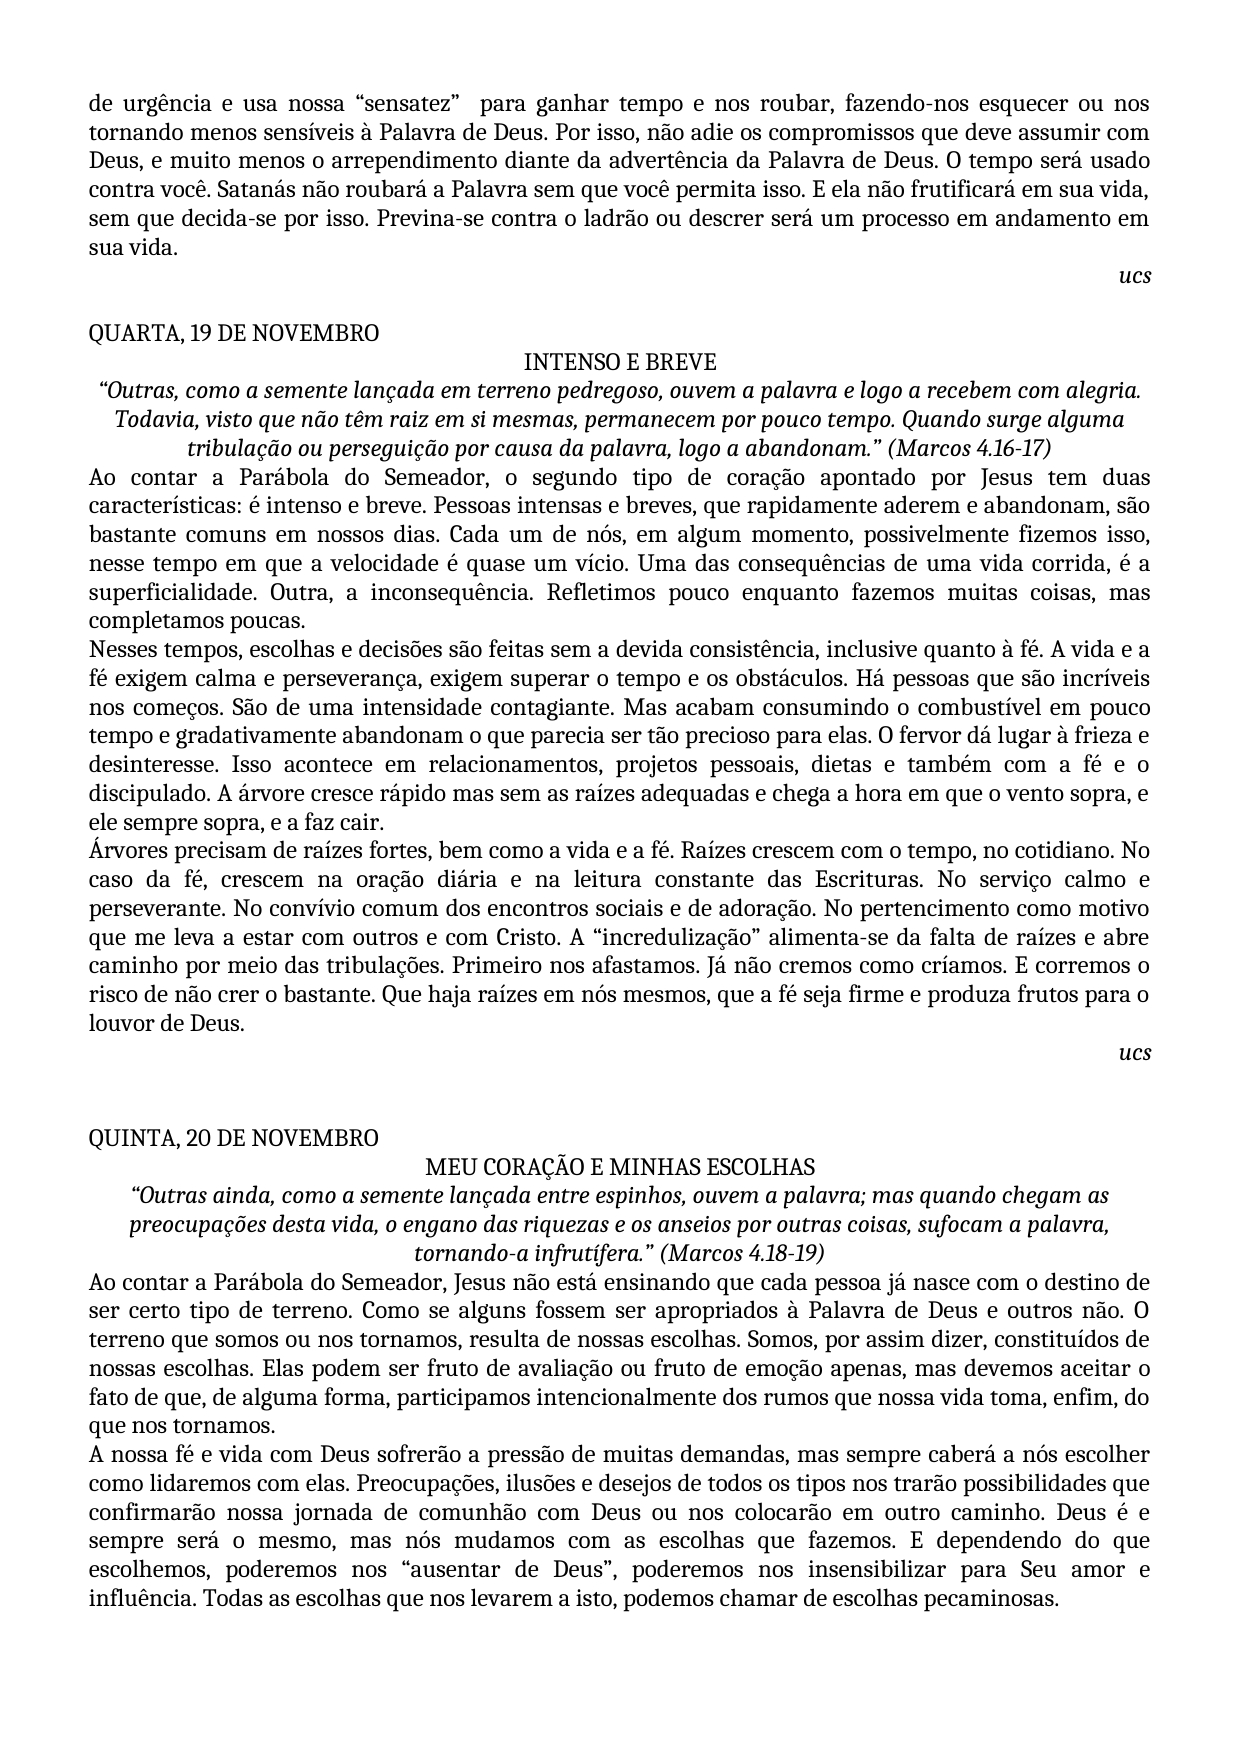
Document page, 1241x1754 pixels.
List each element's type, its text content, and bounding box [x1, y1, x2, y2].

text Árvores precisam de raízes fortes, bem como a vida e a fé. Raízes crescem com o tempo, no cotidiano. No caso da fé, crescem na oração diária e na leitura constante das Escrituras. No serviço calmo e perseverante. No convívio comum dos encontros sociais e de adoração. No pertencimento como motivo que me leva a estar com outros e com Cristo. A “incredulização” alimenta-se da falta de raízes e abre caminho por meio das tribulações. Primeiro nos afastamos. Já não cremos como críamos. E corremos o risco de não crer o bastante. Que haja raízes em nós mesmos, que a fé seja firme e produza frutos para o louvor de Deus. [89, 836, 1152, 1037]
text A nossa fé e vida com Deus sofrerão a pressão de muitas demandas, mas sempre caberá a nós escolher como lidaremos com elas. Preocupações, ilusões e desejos de todos os tipos nos trarão possibilidades que confirmarão nossa jornada de comunhão com Deus ou nos colocarão em outro caminho. Deus é e sempre será o mesmo, mas nós mudamos com as escolhas que fazemos. E dependendo do que escolhemos, poderemos nos “ausentar de Deus”, poderemos nos insensibilizar para Seu amor e influência. Todas as escolhas que nos levarem a isto, podemos chamar de escolhas pecaminosas. [89, 1440, 1152, 1612]
text “Outras, como a semente lançada em terreno pedregoso, ouvem a palavra e logo a recebem com alegria. Todavia, visto que não têm raiz em si mesmas, permanecem por pouco tempo. Quando surge alguma tribulação ou perseguição por causa da palavra, logo a abandonam.” (Marcos 4.16-17) [89, 376, 1152, 462]
text Ao contar a Parábola do Semeador, Jesus não está ensinando que cada pessoa já nasce com o destino de ser certo tipo de terreno. Como se alguns fossem ser apropriados à Palavra de Deus e outros não. O terreno que somos ou nos tornamos, resulta de nossas escolhas. Somos, por assim dizer, constituídos de nossas escolhas. Elas podem ser fruto de avaliação ou fruto de emoção apenas, mas devemos aceitar o fato de que, de alguma forma, participamos intencionalmente dos rumos que nossa vida toma, enfim, do que nos tornamos. [89, 1267, 1152, 1440]
text MEU CORAÇÃO E MINHAS ESCOLHAS [89, 1152, 1152, 1181]
text Ao contar a Parábola do Semeador, o segundo tipo de coração apontado por Jesus tem duas características: é intenso e breve. Pessoas intensas e breves, que rapidamente aderem e abandonam, são bastante comuns em nossos dias. Cada um de nós, em algum momento, possivelmente fizemos isso, nesse tempo em que a velocidade é quase um vício. Uma das consequências de uma vida corrida, é a superficialidade. Outra, a inconsequência. Refletimos pouco enquanto fazemos muitas coisas, mas completamos poucas. [89, 462, 1152, 635]
text “Outras ainda, como a semente lançada entre espinhos, ouvem a palavra; mas quando chegam as preocupações desta vida, o engano das riquezas e os anseios por outras coisas, sufocam a palavra, tornando-a infrutífera.” (Marcos 4.18-19) [89, 1181, 1152, 1267]
text ucs [89, 1037, 1152, 1066]
text QUARTA, 19 DE NOVEMBRO [89, 319, 1152, 347]
text ucs [89, 261, 1152, 290]
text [89, 89, 1152, 261]
text Nesses tempos, escolhas e decisões são feitas sem a devida consistência, inclusive quanto à fé. A vida e a fé exigem calma e perseverança, exigem superar o tempo e os obstáculos. Há pessoas que são incríveis nos começos. São de uma intensidade contagiante. Mas acabam consumindo o combustível em pouco tempo e gradativamente abandonam o que parecia ser tão precioso para elas. O fervor dá lugar à frieza e desinteresse. Isso acontece em relacionamentos, projetos pessoais, dietas e também com a fé e o discipulado. A árvore cresce rápido mas sem as raízes adequadas e chega a hora em que o vento sopra, e ele sempre sopra, e a faz cair. [89, 635, 1152, 836]
text QUINTA, 20 DE NOVEMBRO [89, 1124, 1152, 1152]
text INTENSO E BREVE [89, 347, 1152, 376]
